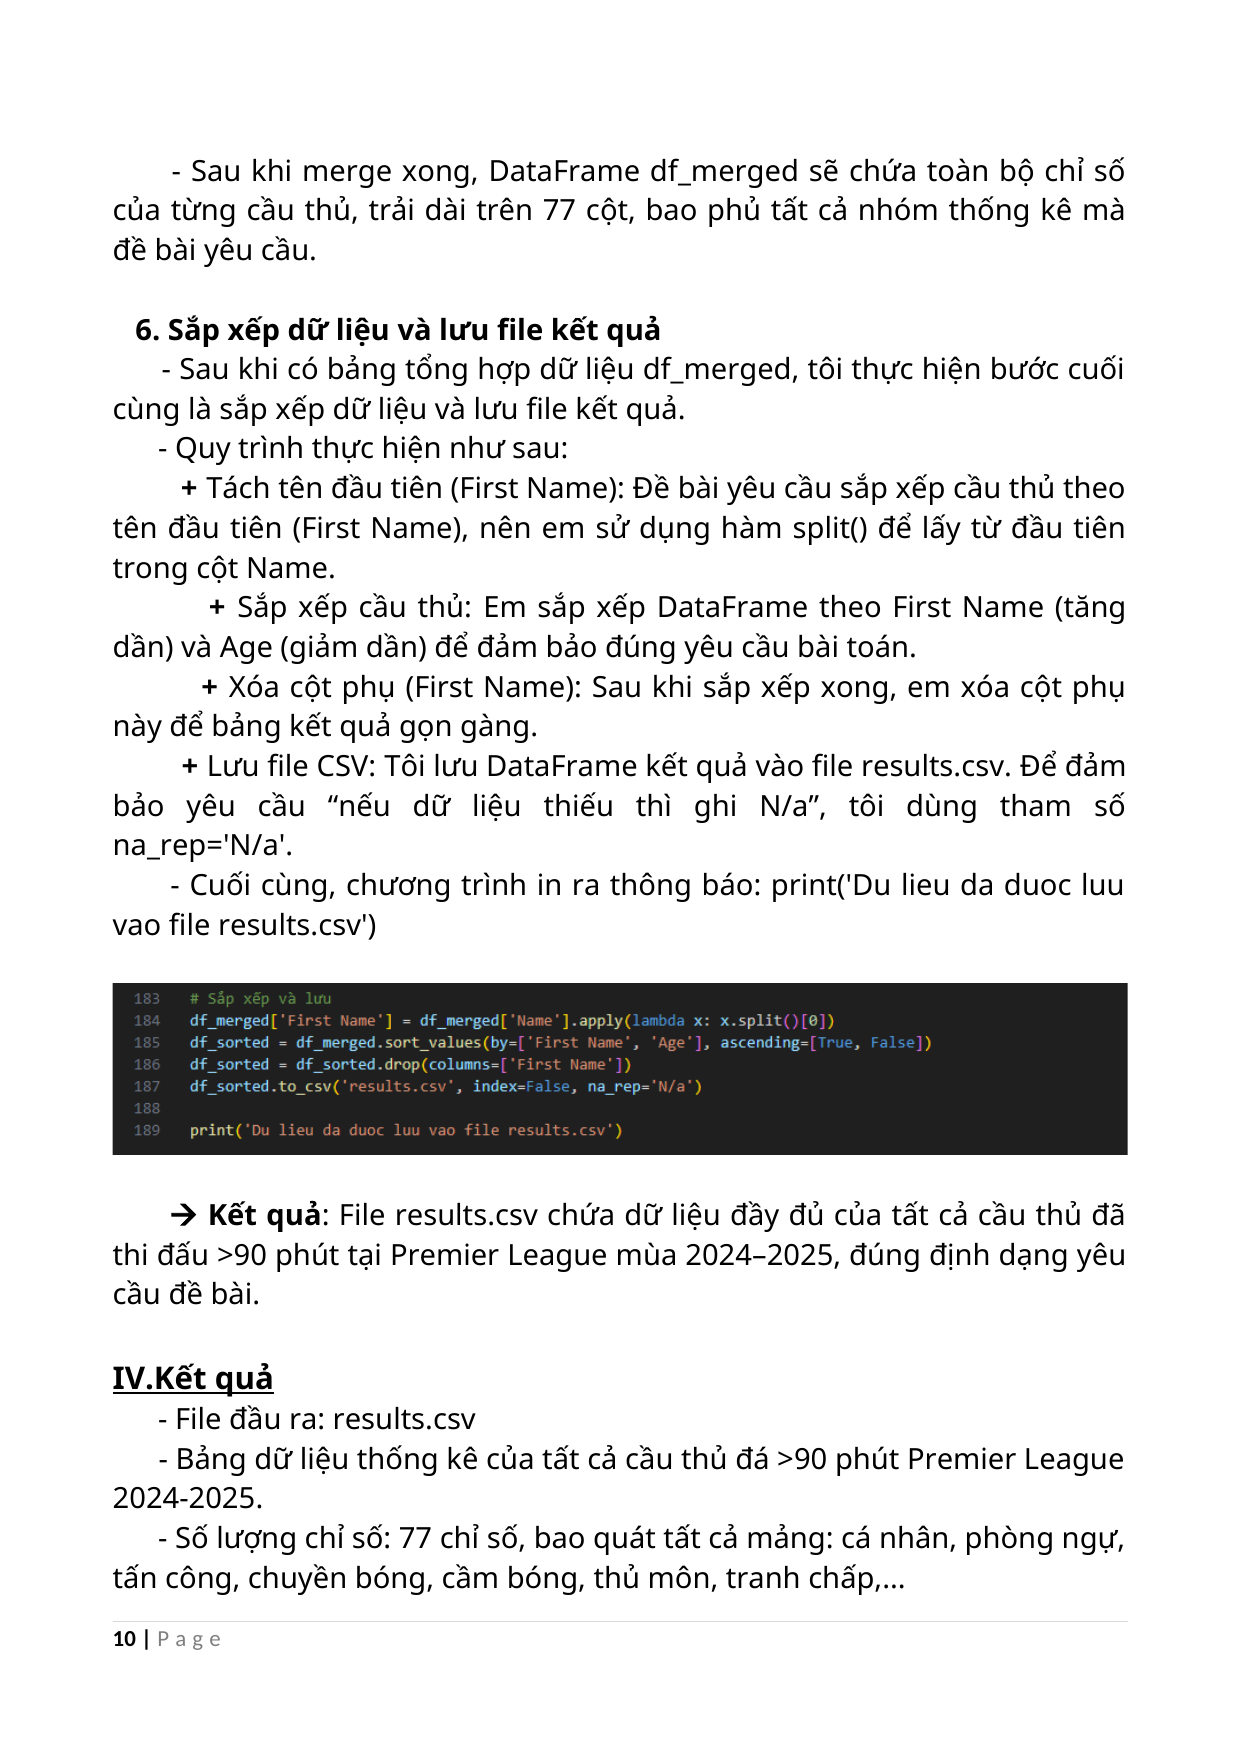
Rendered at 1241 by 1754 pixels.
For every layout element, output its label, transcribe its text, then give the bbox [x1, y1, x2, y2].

text - File đầu ra: results.csv [112, 1398, 1128, 1438]
text - Quy trình thực hiện như sau: [112, 428, 1128, 467]
text - Bảng dữ liệu thống kê của tất cả cầu thủ đá >90 phút Premier League 2024-2025. [112, 1438, 1128, 1517]
picture [112, 983, 1128, 1155]
text + Xóa cột phụ (First Name): Sau khi sắp xếp xong, em xóa cột phụ này để bảng kết quả gọn gàng. [112, 666, 1128, 745]
text - Cuối cùng, chương trình in ra thông báo: print('Du lieu da duoc luu vao file results.csv') [112, 864, 1128, 944]
text 6. Sắp xếp dữ liệu và lưu file kết quả [112, 309, 1128, 348]
text + Sắp xếp cầu thủ: Em sắp xếp DataFrame theo First Name (tăng dần) và Age (giảm dần) để đảm bảo đúng yêu cầu bài toán. [112, 587, 1128, 666]
text + Tách tên đầu tiên (First Name): Đề bài yêu cầu sắp xếp cầu thủ theo tên đầu tiên (First Name), nên em sử dụng hàm split() để lấy từ đầu tiên trong cột Name. [112, 467, 1128, 587]
text + Lưu file CSV: Tôi lưu DataFrame kết quả vào file results.csv. Để đảm bảo yêu cầu “nếu dữ liệu thiếu thì ghi N/a”, tôi dùng tham số na_rep='N/a'. [112, 745, 1128, 864]
text - Số lượng chỉ số: 77 chỉ số, bao quát tất cả mảng: cá nhân, phòng ngự, tấn công, chuyền bóng, cầm bóng, thủ môn, tranh chấp,... [112, 1517, 1128, 1597]
text - Sau khi có bảng tổng hợp dữ liệu df_merged, tôi thực hiện bước cuối cùng là sắp xếp dữ liệu và lưu file kết quả. [112, 348, 1128, 428]
text IV.Kết quả [112, 1356, 1128, 1398]
text Kết quả: File results.csv chứa dữ liệu đầy đủ của tất cả cầu thủ đã thi đấu >90 phút tại Premier League mùa 2024–2025, đúng định dạng yêu cầu đề bài. [112, 1194, 1128, 1313]
text - Sau khi merge xong, DataFrame df_merged sẽ chứa toàn bộ chỉ số của từng cầu thủ, trải dài trên 77 cột, bao phủ tất cả nhóm thống kê mà đề bài yêu cầu. [112, 150, 1128, 269]
